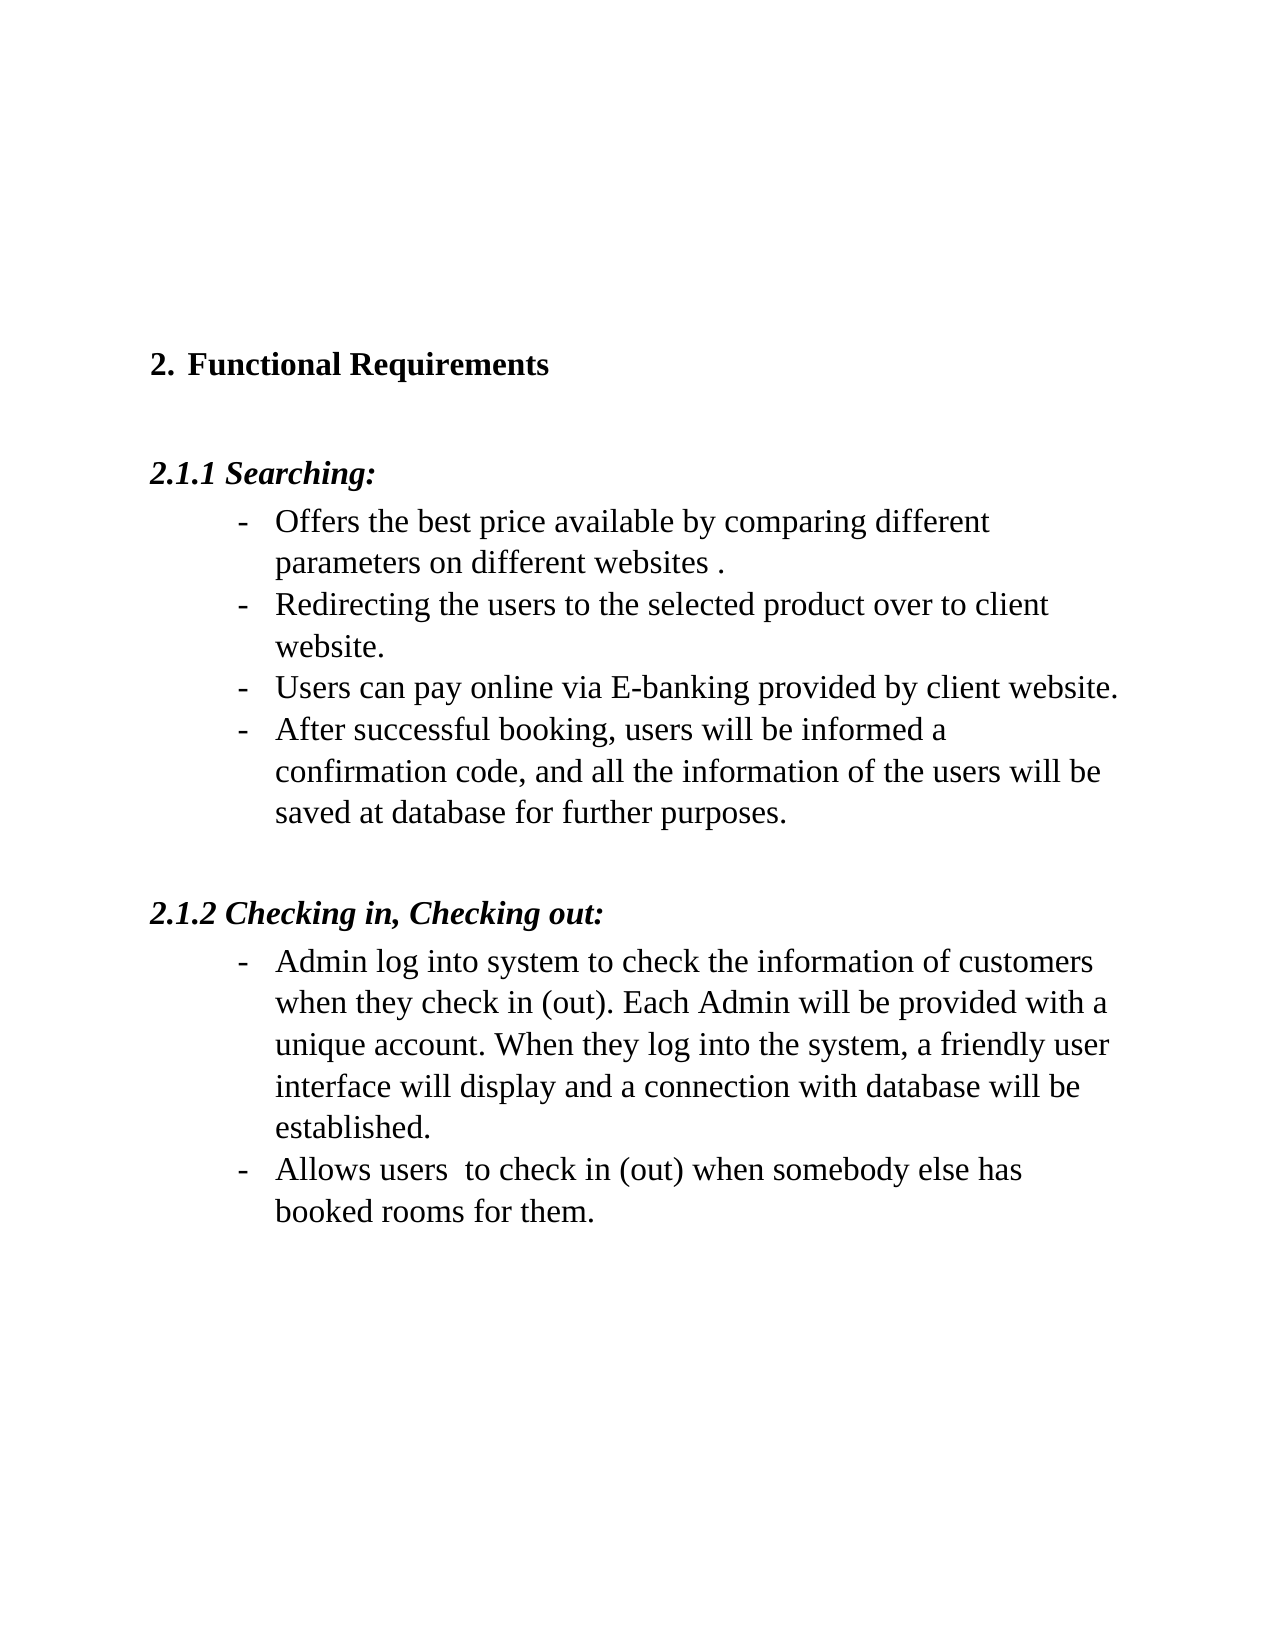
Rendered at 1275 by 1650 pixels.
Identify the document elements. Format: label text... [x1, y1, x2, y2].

list Users can pay online via E-banking provided by client website. [237, 664, 1125, 706]
list After successful booking, users will be informed a confirmation code, and all the information of the users will be saved at database for further purposes. [237, 706, 1125, 831]
subtitle 2. Functional Requirements [150, 345, 1125, 383]
list Allows users to check in (out) when somebody else has booked rooms for them. [237, 1146, 1125, 1229]
list Admin log into system to check the information of customers when they check in (out). Each Admin will be provided with a unique account. When they log into the system, a friendly user interface will display and a connection with database will be established. [237, 938, 1125, 1146]
list Redirecting the users to the selected product over to client website. [237, 581, 1125, 664]
subtitle 2.1.1 Searching: [150, 454, 1125, 492]
list Offers the best price available by comparing different parameters on different websites . [237, 498, 1125, 581]
subtitle 2.1.2 Checking in, Checking out: [150, 893, 1125, 932]
